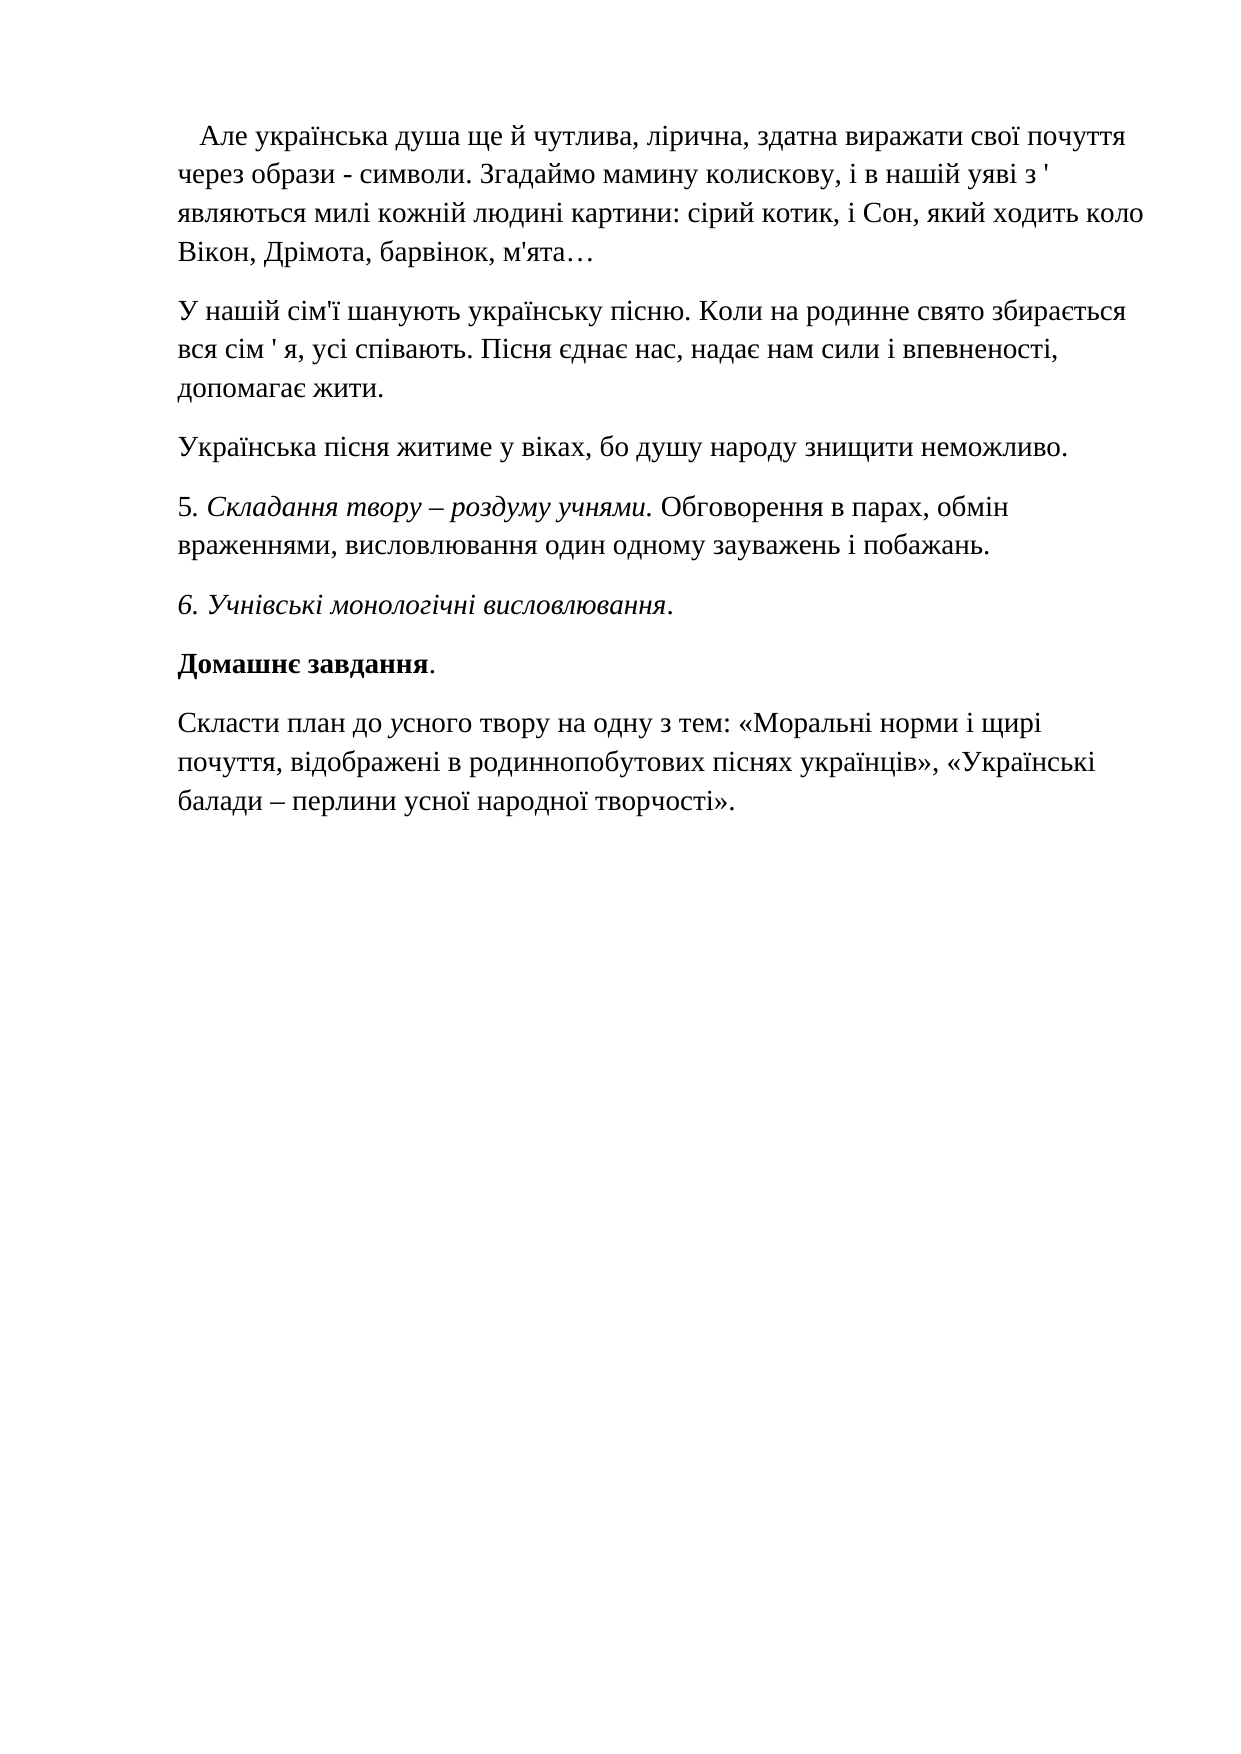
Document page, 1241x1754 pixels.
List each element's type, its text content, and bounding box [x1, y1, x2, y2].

text Українська пісня житиме у віках, бо душу народу знищити неможливо. [177, 429, 1152, 463]
text Але українська душа ще й чутлива, лірична, здатна виражати свої почуття через образи - символи. Згадаймо мамину колискову, і в нашій уяві з ' являються милі кожній людині картини: сірий котик, і Сон, який ходить коло Вікон, Дрімота, барвінок, м'ята… [177, 118, 1152, 267]
text 5. Складання твору – роздуму учнями. Обговорення в парах, обмін враженнями, висловлювання один одному зауважень і побажань. [177, 489, 1152, 561]
text Скласти план до усного твору на одну з тем: «Моральні норми і щирі почуття, відображені в родиннопобутових піснях українців», «Українські балади – перлини усної народної творчості». [177, 706, 1152, 816]
text У нашій сім'ї шанують українську пісню. Коли на родинне свято збирається вся сім ' я, усі співають. Пісня єднає нас, надає нам сили і впевненості, допомагає жити. [177, 293, 1152, 404]
text 6. Учнівські монологічні висловлювання. [177, 587, 1152, 620]
text Домашнє завдання. [177, 646, 1152, 680]
